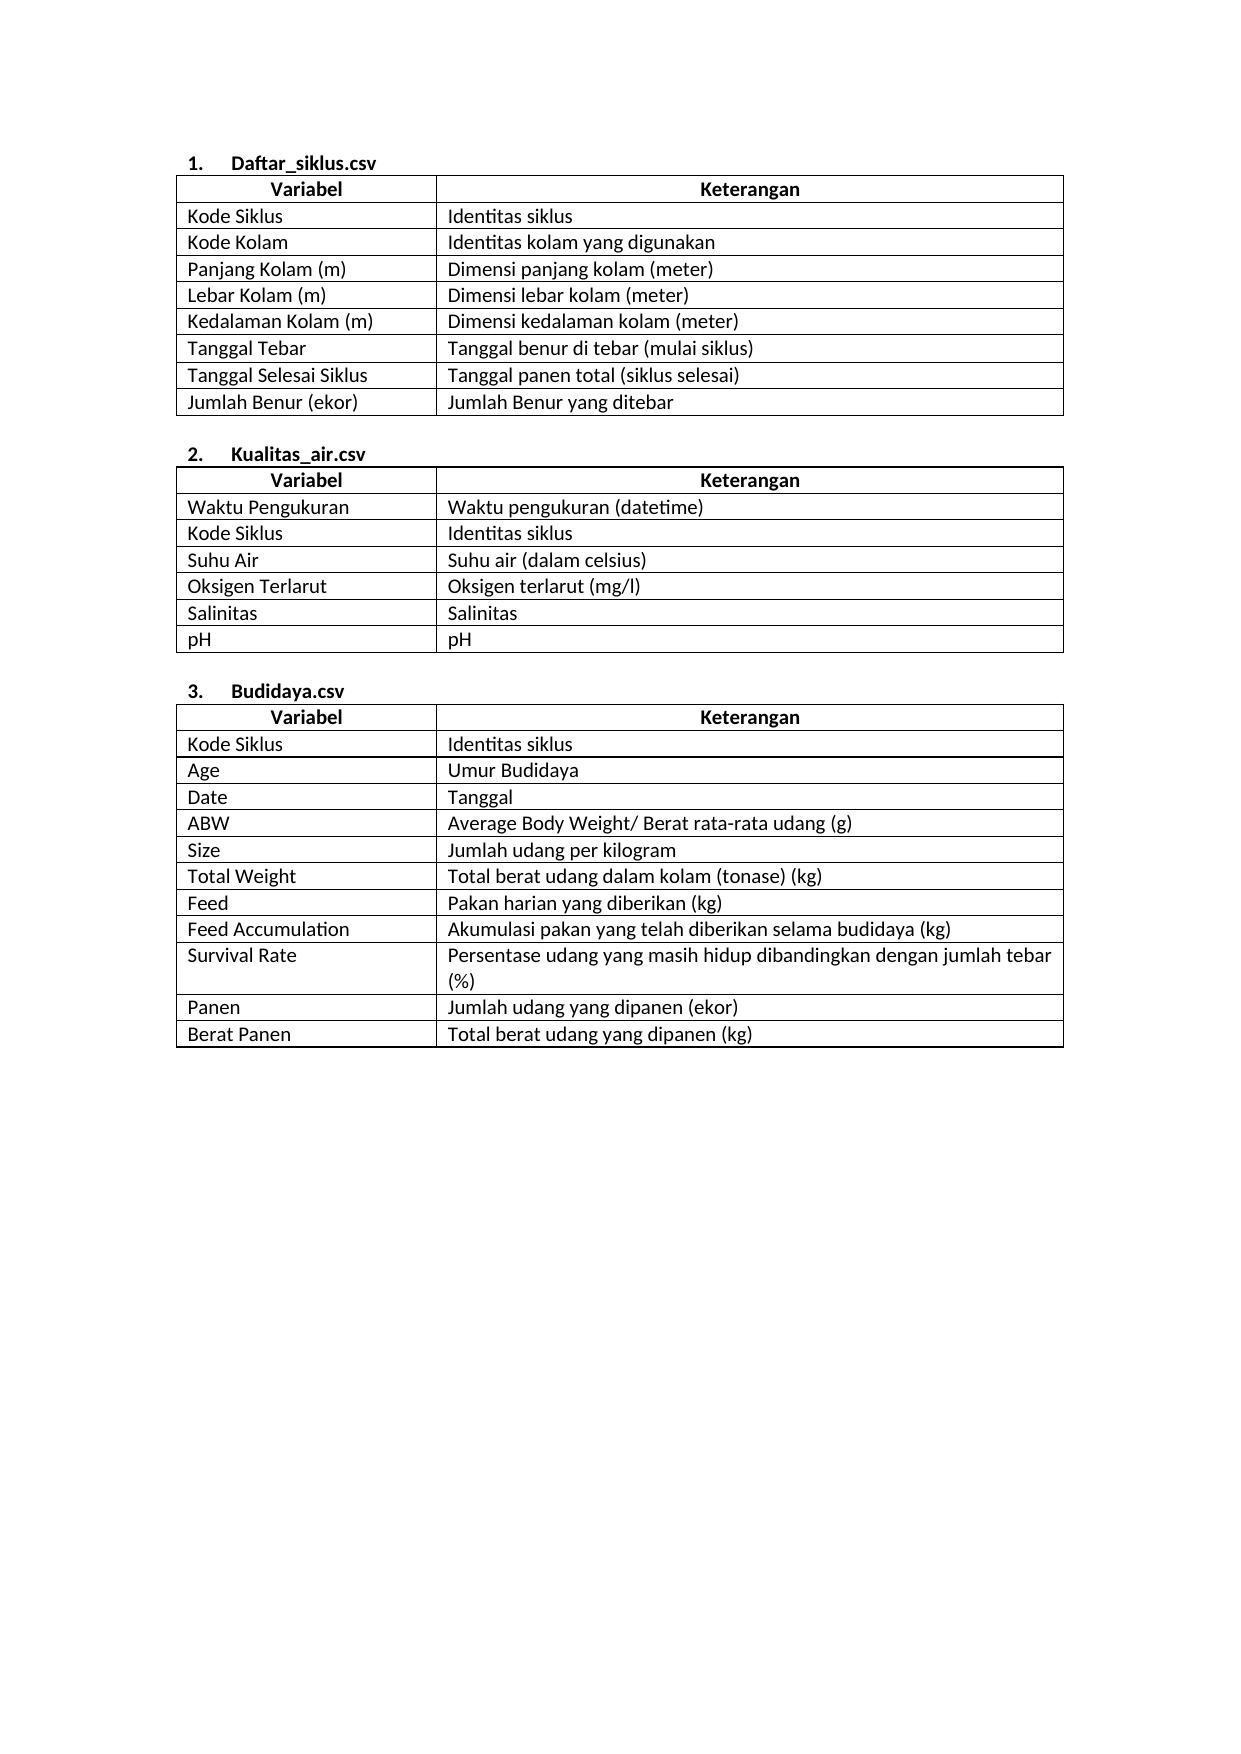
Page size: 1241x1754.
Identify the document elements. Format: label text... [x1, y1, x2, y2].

table_cell Umur Budidaya [437, 758, 1063, 783]
table_cell Date [177, 784, 436, 809]
table_cell Feed Accumulation [177, 916, 436, 942]
table_cell Jumlah udang yang dipanen (ekor) [437, 995, 1063, 1020]
table_cell Panen [177, 995, 436, 1020]
table_cell Feed [177, 890, 436, 915]
table_header Keterangan [437, 176, 1063, 202]
table_cell Dimensi lebar kolam (meter) [437, 282, 1063, 308]
table_cell Jumlah Benur yang ditebar [437, 389, 1063, 414]
table_cell Waktu pengukuran (datetime) [437, 494, 1063, 519]
table_header Keterangan [437, 468, 1063, 493]
list Kualitas_air.csv [187, 441, 1053, 466]
table_cell Waktu Pengukuran [177, 494, 436, 519]
table_cell Total berat udang yang dipanen (kg) [437, 1021, 1063, 1046]
list Daftar_siklus.csv [187, 150, 1053, 175]
table_cell pH [437, 626, 1063, 652]
table_cell Identitas kolam yang digunakan [437, 229, 1063, 255]
table_cell Tanggal Selesai Siklus [177, 363, 436, 388]
table_cell Lebar Kolam (m) [177, 282, 436, 308]
table_cell Akumulasi pakan yang telah diberikan selama budidaya (kg) [437, 916, 1063, 942]
table_cell Kode Siklus [177, 203, 436, 228]
table_cell Panjang Kolam (m) [177, 256, 436, 281]
table_cell Tanggal benur di tebar (mulai siklus) [437, 335, 1063, 362]
table_cell Tanggal panen total (siklus selesai) [437, 363, 1063, 388]
table_cell Oksigen Terlarut [177, 573, 436, 599]
table_cell Oksigen terlarut (mg/l) [437, 573, 1063, 599]
table_cell Total berat udang dalam kolam (tonase) (kg) [437, 863, 1063, 889]
table_cell Salinitas [437, 600, 1063, 625]
table_cell Identitas siklus [437, 520, 1063, 546]
table_cell Identitas siklus [437, 731, 1063, 756]
table_cell Kedalaman Kolam (m) [177, 309, 436, 334]
table_cell Tanggal [437, 784, 1063, 809]
table_cell Age [177, 758, 436, 783]
table_cell Berat Panen [177, 1021, 436, 1046]
table_cell Kode Kolam [177, 229, 436, 255]
table_cell pH [177, 626, 436, 652]
table_cell Persentase udang yang masih hidup dibandingkan dengan jumlah tebar (%) [437, 943, 1063, 993]
table_cell ABW [177, 810, 436, 836]
table_cell Kode Siklus [177, 520, 436, 546]
table_cell Average Body Weight/ Berat rata-rata udang (g) [437, 810, 1063, 836]
table_header Variabel [177, 176, 436, 202]
table_cell Salinitas [177, 600, 436, 625]
table_cell Identitas siklus [437, 203, 1063, 228]
table_cell Survival Rate [177, 943, 436, 993]
table_cell Jumlah Benur (ekor) [177, 389, 436, 414]
table_cell Dimensi panjang kolam (meter) [437, 256, 1063, 281]
table_cell Pakan harian yang diberikan (kg) [437, 890, 1063, 915]
table_header Variabel [177, 468, 436, 493]
table_cell Suhu Air [177, 547, 436, 572]
table_header Variabel [177, 705, 436, 730]
table_header Keterangan [437, 705, 1063, 730]
table_cell Suhu air (dalam celsius) [437, 547, 1063, 572]
table_cell Jumlah udang per kilogram [437, 837, 1063, 862]
table_cell Tanggal Tebar [177, 335, 436, 362]
table_cell Total Weight [177, 863, 436, 889]
list Budidaya.csv [187, 678, 1053, 703]
table_cell Dimensi kedalaman kolam (meter) [437, 309, 1063, 334]
table_cell Kode Siklus [177, 731, 436, 756]
table_cell Size [177, 837, 436, 862]
